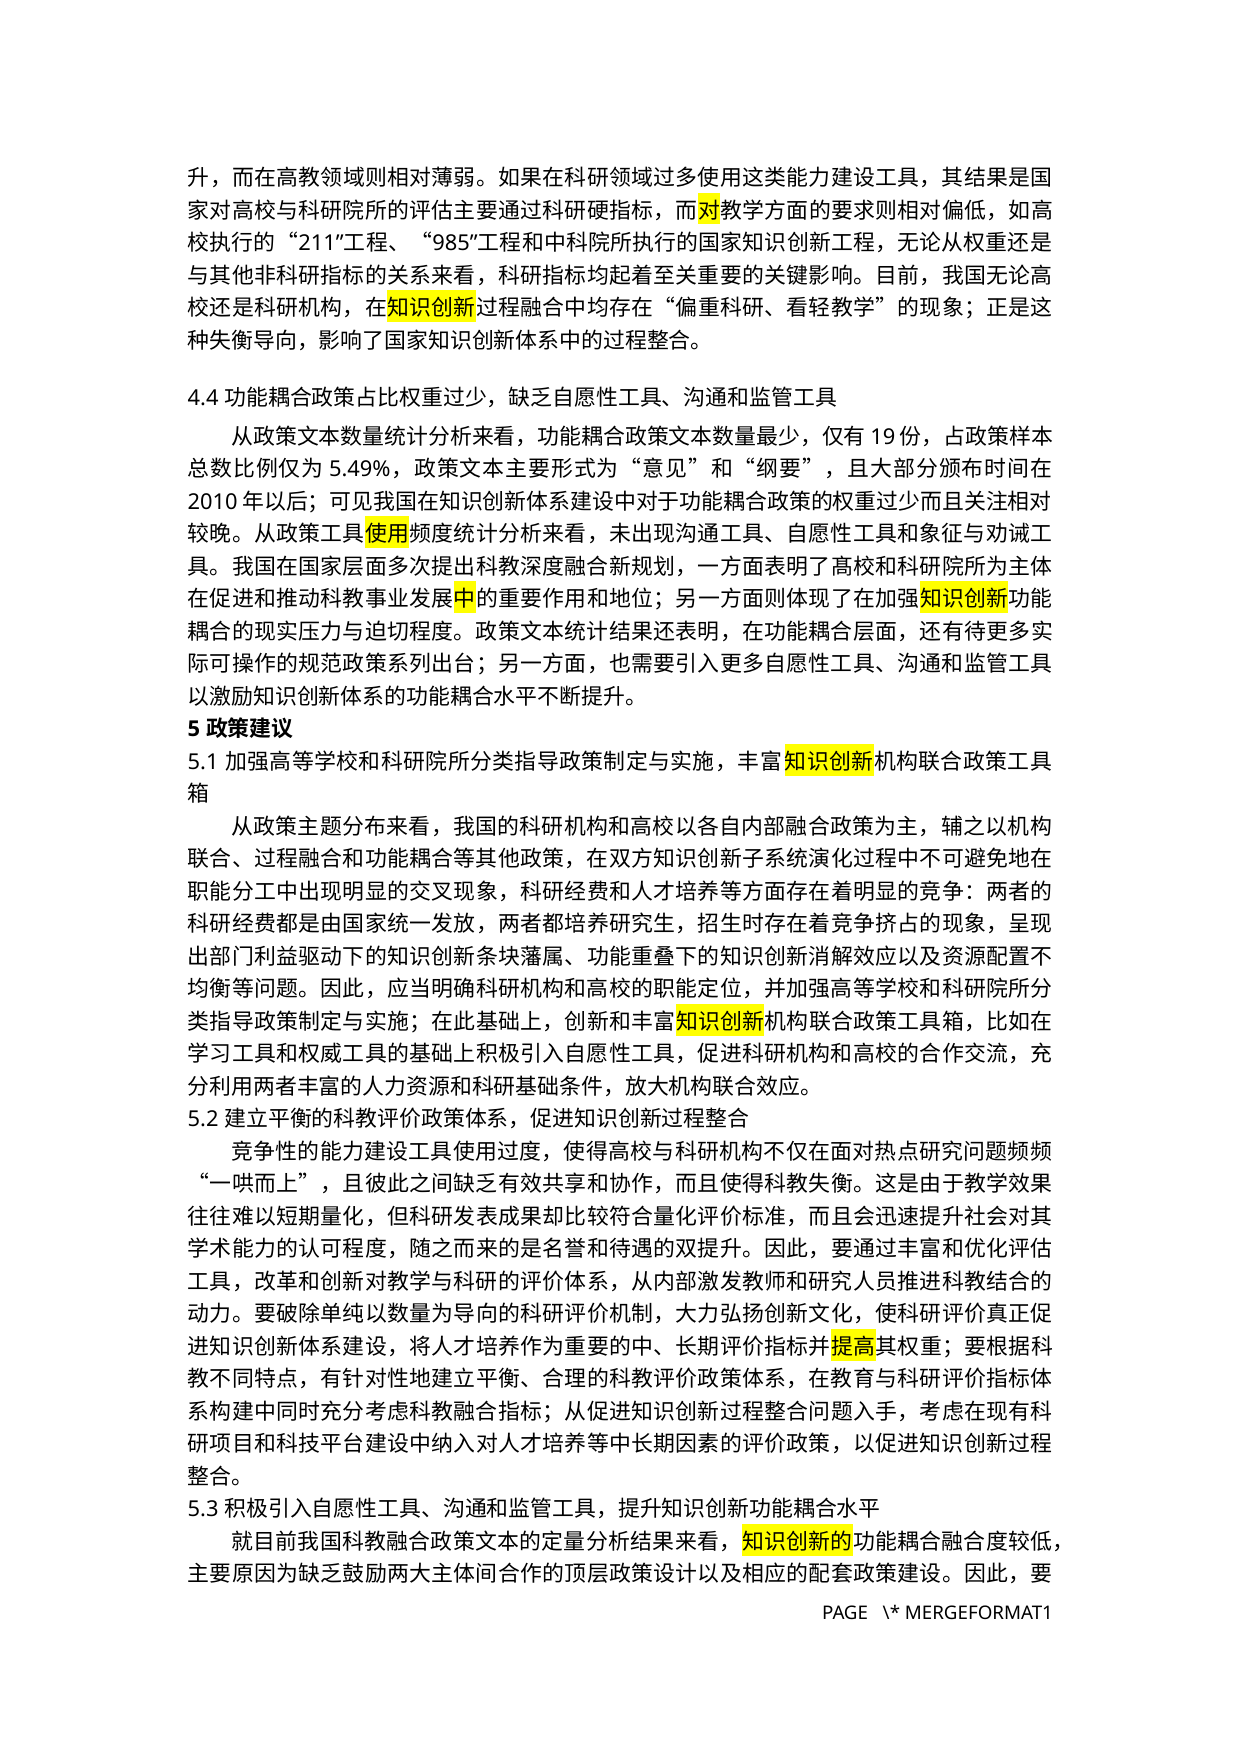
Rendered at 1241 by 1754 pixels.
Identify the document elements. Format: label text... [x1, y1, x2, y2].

text 5.3 积极引入自愿性工具、沟通和监管工具，提升知识创新功能耦合水平 [187, 1491, 1053, 1523]
text 5 政策建议 [187, 711, 1053, 743]
text 竞争性的能力建设工具使用过度，使得高校与科研机构不仅在面对热点研究问题频频“一哄而上”，且彼此之间缺乏有效共享和协作，而且使得科教失衡。这是由于教学效果往往难以短期量化，但科研发表成果却比较符合量化评价标准，而且会迅速提升社会对其学术能力的认可程度，随之而来的是名誉和待遇的双提升。因此，要通过丰富和优化评估工具，改革和创新对教学与科研的评价体系，从内部激发教师和研究人员推进科教结合的动力。要破除单纯以数量为导向的科研评价机制，大力弘扬创新文化，使科研评价真正促进知识创新体系建设，将人才培养作为重要的中、长期评价指标并提高其权重；要根据科教不同特点，有针对性地建立平衡、合理的科教评价政策体系，在教育与科研评价指标体系构建中同时充分考虑科教融合指标；从促进知识创新过程整合问题入手，考虑在现有科研项目和科技平台建设中纳入对人才培养等中长期因素的评价政策，以促进知识创新过程整合。 [187, 1133, 1053, 1491]
text 从政策主题分布来看，我国的科研机构和高校以各自内部融合政策为主，辅之以机构联合、过程融合和功能耦合等其他政策，在双方知识创新子系统演化过程中不可避免地在职能分工中出现明显的交叉现象，科研经费和人才培养等方面存在着明显的竞争：两者的科研经费都是由国家统一发放，两者都培养研究生，招生时存在着竞争挤占的现象，呈现出部门利益驱动下的知识创新条块藩属、功能重叠下的知识创新消解效应以及资源配置不均衡等问题。因此，应当明确科研机构和高校的职能定位，并加强高等学校和科研院所分类指导政策制定与实施；在此基础上，创新和丰富知识创新机构联合政策工具箱，比如在学习工具和权威工具的基础上积极引入自愿性工具，促进科研机构和高校的合作交流，充分利用两者丰富的人力资源和科研基础条件，放大机构联合效应。 [187, 808, 1053, 1101]
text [187, 160, 1053, 355]
title 4.4 功能耦合政策占比权重过少，缺乏自愿性工具、沟通和监管工具 [187, 380, 1053, 412]
text 从政策文本数量统计分析来看，功能耦合政策文本数量最少，仅有19份，占政策样本总数比例仅为5.49%，政策文本主要形式为“意见”和“纲要”，且大部分颁布时间在2010年以后；可见我国在知识创新体系建设中对于功能耦合政策的权重过少而且关注相对较晚。从政策工具使用频度统计分析来看，未出现沟通工具、自愿性工具和象征与劝诫工具。我国在国家层面多次提出科教深度融合新规划，一方面表明了髙校和科研院所为主体在促进和推动科教事业发展中的重要作用和地位；另一方面则体现了在加强知识创新功能耦合的现实压力与迫切程度。政策文本统计结果还表明，在功能耦合层面，还有待更多实际可操作的规范政策系列出台；另一方面，也需要引入更多自愿性工具、沟通和监管工具，以激励知识创新体系的功能耦合水平不断提升。 [187, 418, 1053, 711]
text 5.1 加强高等学校和科研院所分类指导政策制定与实施，丰富知识创新机构联合政策工具箱 [187, 743, 1053, 808]
text 5.2 建立平衡的科教评价政策体系，促进知识创新过程整合 [187, 1101, 1053, 1133]
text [187, 1523, 1053, 1588]
